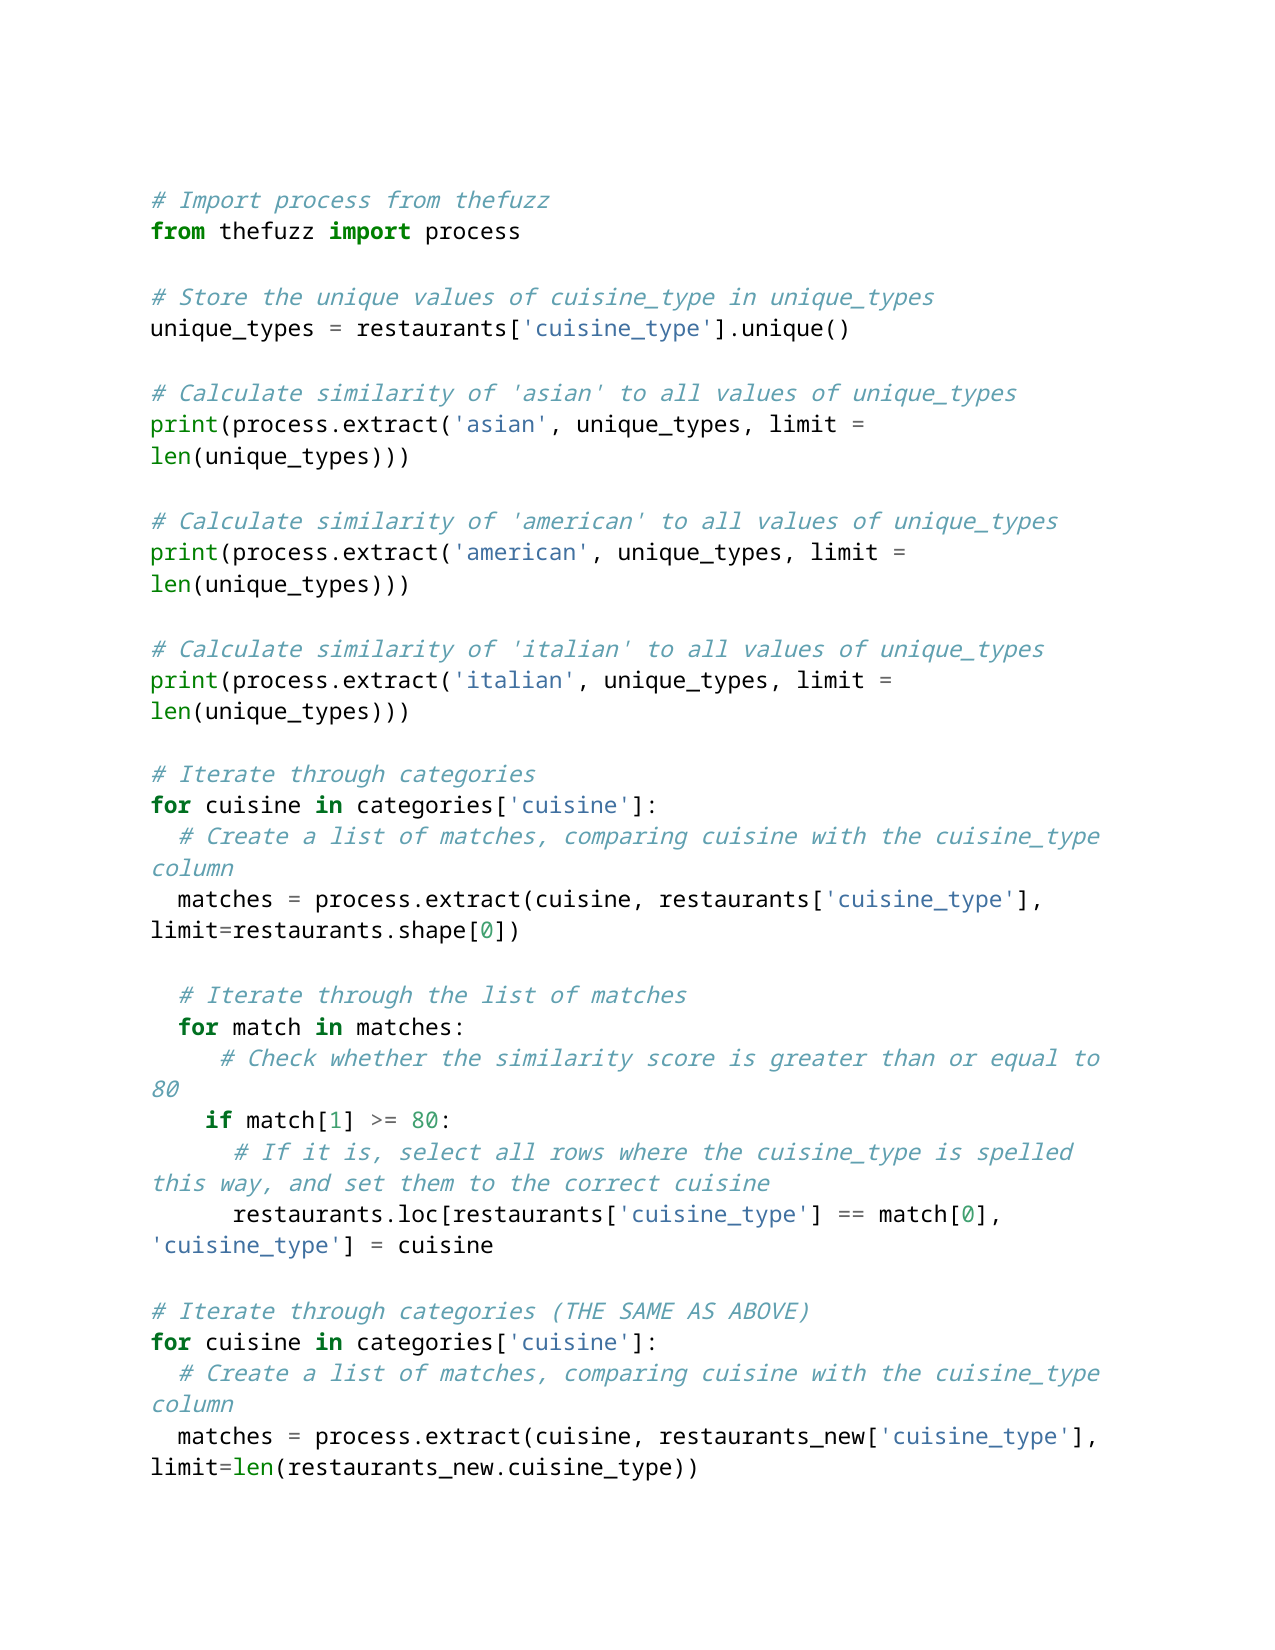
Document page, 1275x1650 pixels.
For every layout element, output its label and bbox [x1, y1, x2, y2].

text [150, 150, 1125, 1482]
